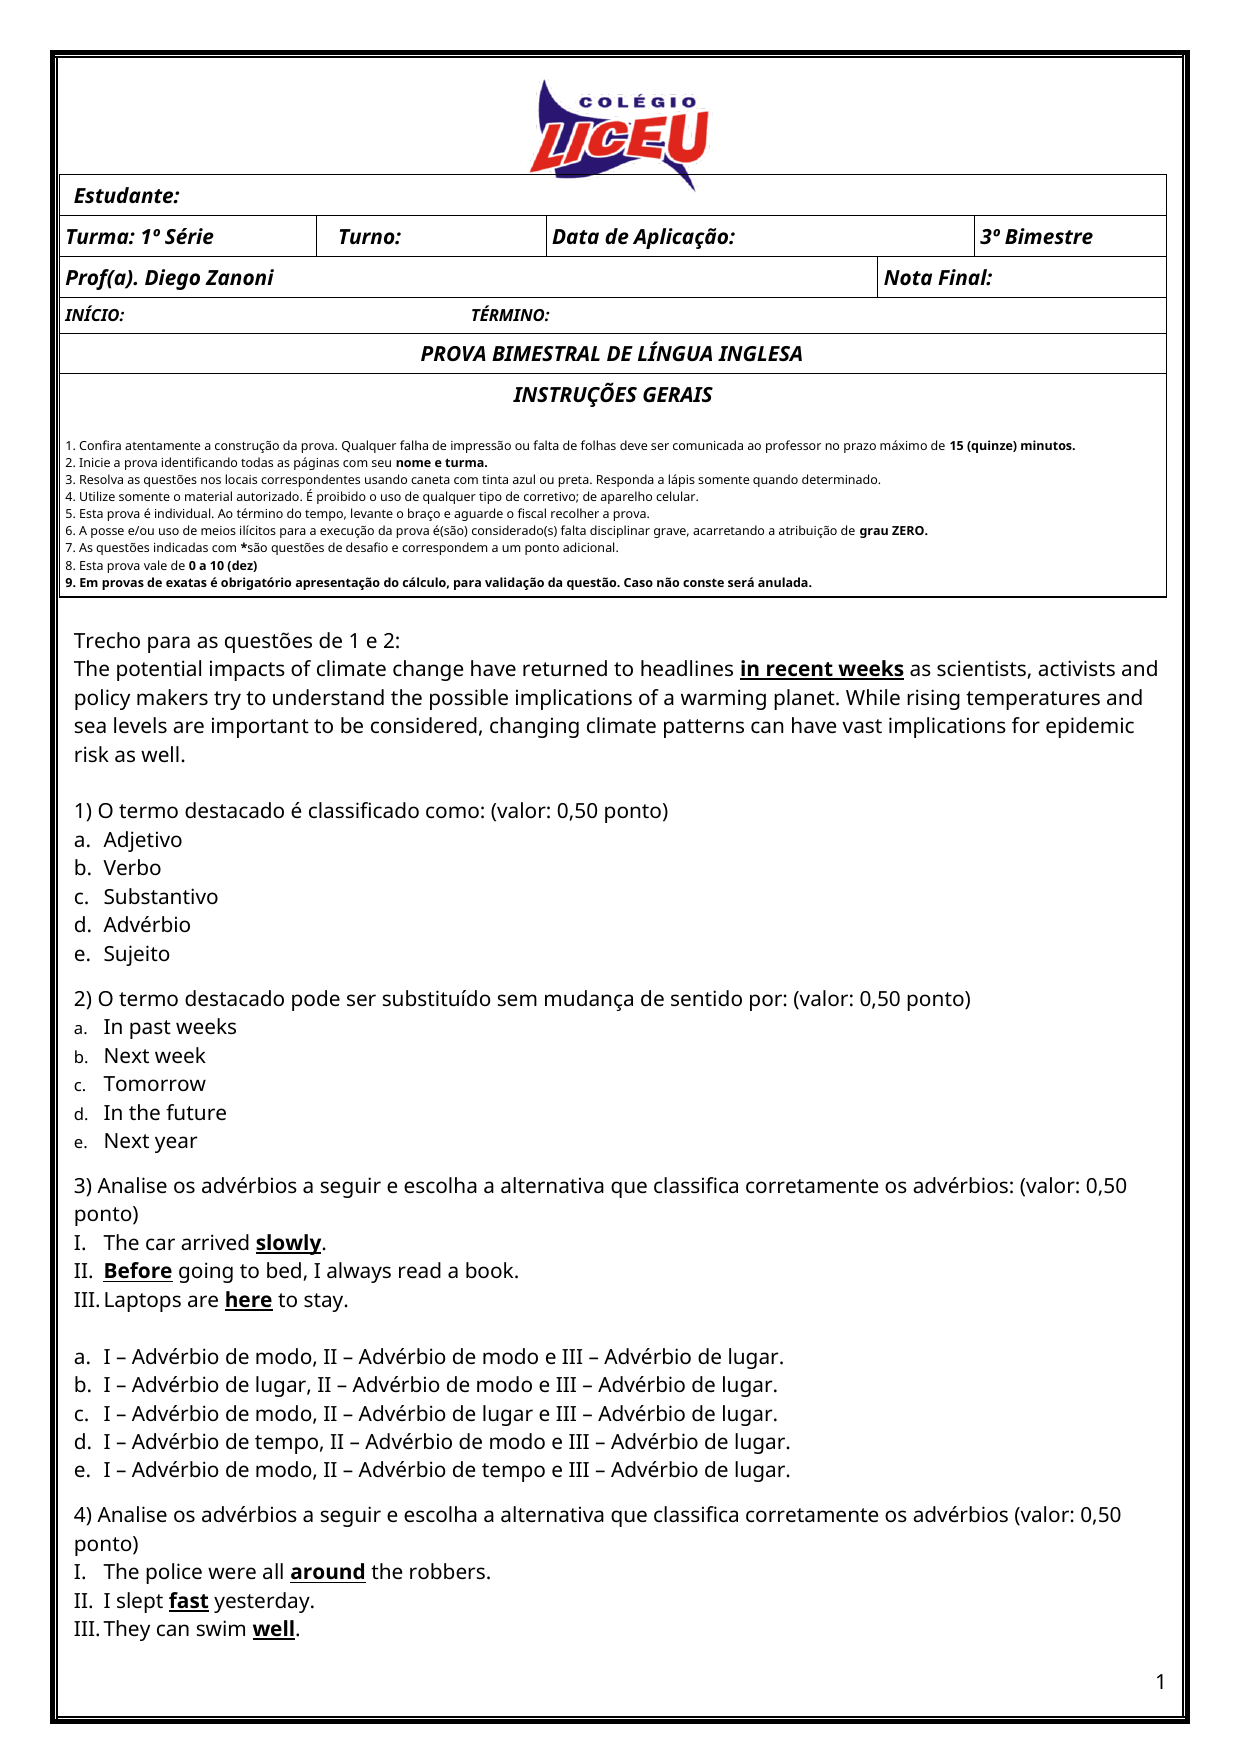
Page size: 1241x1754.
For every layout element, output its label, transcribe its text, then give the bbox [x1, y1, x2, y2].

list Advérbio [74, 910, 1167, 939]
list They can swim well. [74, 1614, 1167, 1643]
table_cell Turma: 1º Série [60, 216, 316, 256]
text Trecho para as questões de 1 e 2: [74, 626, 1167, 654]
list I – Advérbio de tempo, II – Advérbio de modo e III – Advérbio de lugar. [74, 1427, 1167, 1456]
list I slept fast yesterday. [74, 1586, 1167, 1614]
list I – Advérbio de modo, II – Advérbio de tempo e III – Advérbio de lugar. [74, 1456, 1167, 1484]
table_header Estudante: [60, 175, 1166, 215]
list Adjetivo [74, 825, 1167, 853]
table_cell PROVA BIMESTRAL DE LÍNGUA INGLESA [60, 334, 1166, 373]
table_cell 3º Bimestre [975, 216, 1166, 256]
list Next year [74, 1126, 1167, 1154]
table_cell Prof(a). Diego Zanoni [60, 257, 877, 297]
text The potential impacts of climate change have returned to headlines in recent weeks as scientists, activists and policy makers try to understand the possible implications of a warming planet. While rising temperatures and sea levels are important to be considered, changing climate patterns can have vast implications for epidemic risk as well. [74, 654, 1167, 768]
text 4) Analise os advérbios a seguir e escolha a alternativa que classifica corretamente os advérbios (valor: 0,50 ponto) [74, 1501, 1167, 1557]
table_cell INSTRUÇÕES GERAIS 1. Confira atentamente a construção da prova. Qualquer falha de impressão ou falta de folhas deve ser comunicada ao professor no prazo máximo de 15 (quinze) minutos. 2. Inicie a prova identificando todas as páginas com seu nome e turma. 3. Resolva as questões nos locais correspondentes usando caneta com tinta azul ou preta. Responda a lápis somente quando determinado. 4. Utilize somente o material autorizado. É proibido o uso de qualquer tipo de corretivo; de aparelho celular. 5. Esta prova é individual. Ao término do tempo, levante o braço e aguarde o fiscal recolher a prova. 6. A posse e/ou uso de meios ilícitos para a execução da prova é(são) considerado(s) falta disciplinar grave, acarretando a atribuição de grau ZERO. 7. As questões indicadas com *são questões de desafio e correspondem a um ponto adicional. 8. Esta prova vale de 0 a 10 (dez) 9. Em provas de exatas é obrigatório apresentação do cálculo, para validação da questão. Caso não conste será anulada. [60, 374, 1166, 596]
list The police were all around the robbers. [74, 1557, 1167, 1586]
text 3) Analise os advérbios a seguir e escolha a alternativa que classifica corretamente os advérbios: (valor: 0,50 ponto) [74, 1171, 1167, 1228]
text 2) O termo destacado pode ser substituído sem mudança de sentido por: (valor: 0,50 ponto) [74, 984, 1167, 1012]
text 1) O termo destacado é classificado como: (valor: 0,50 ponto) [74, 797, 1167, 825]
list In the future [74, 1098, 1167, 1126]
list I – Advérbio de lugar, II – Advérbio de modo e III – Advérbio de lugar. [74, 1370, 1167, 1399]
list Tomorrow [74, 1069, 1167, 1098]
list Before going to bed, I always read a book. [74, 1256, 1167, 1285]
list The car arrived slowly. [74, 1228, 1167, 1256]
list Next week [74, 1041, 1167, 1069]
table_cell Data de Aplicação: [547, 216, 974, 256]
list Laptops are here to stay. [74, 1285, 1167, 1313]
table_cell INÍCIO: TÉRMINO: [60, 298, 1166, 332]
list I – Advérbio de modo, II – Advérbio de modo e III – Advérbio de lugar. [74, 1342, 1167, 1370]
list Substantivo [74, 882, 1167, 910]
list Sujeito [74, 939, 1167, 967]
list Verbo [74, 853, 1167, 882]
list In past weeks [74, 1012, 1167, 1041]
list I – Advérbio de modo, II – Advérbio de lugar e III – Advérbio de lugar. [74, 1399, 1167, 1427]
picture [519, 70, 719, 174]
table_cell Nota Final: [878, 257, 1166, 297]
table_cell Turno: [317, 216, 546, 256]
